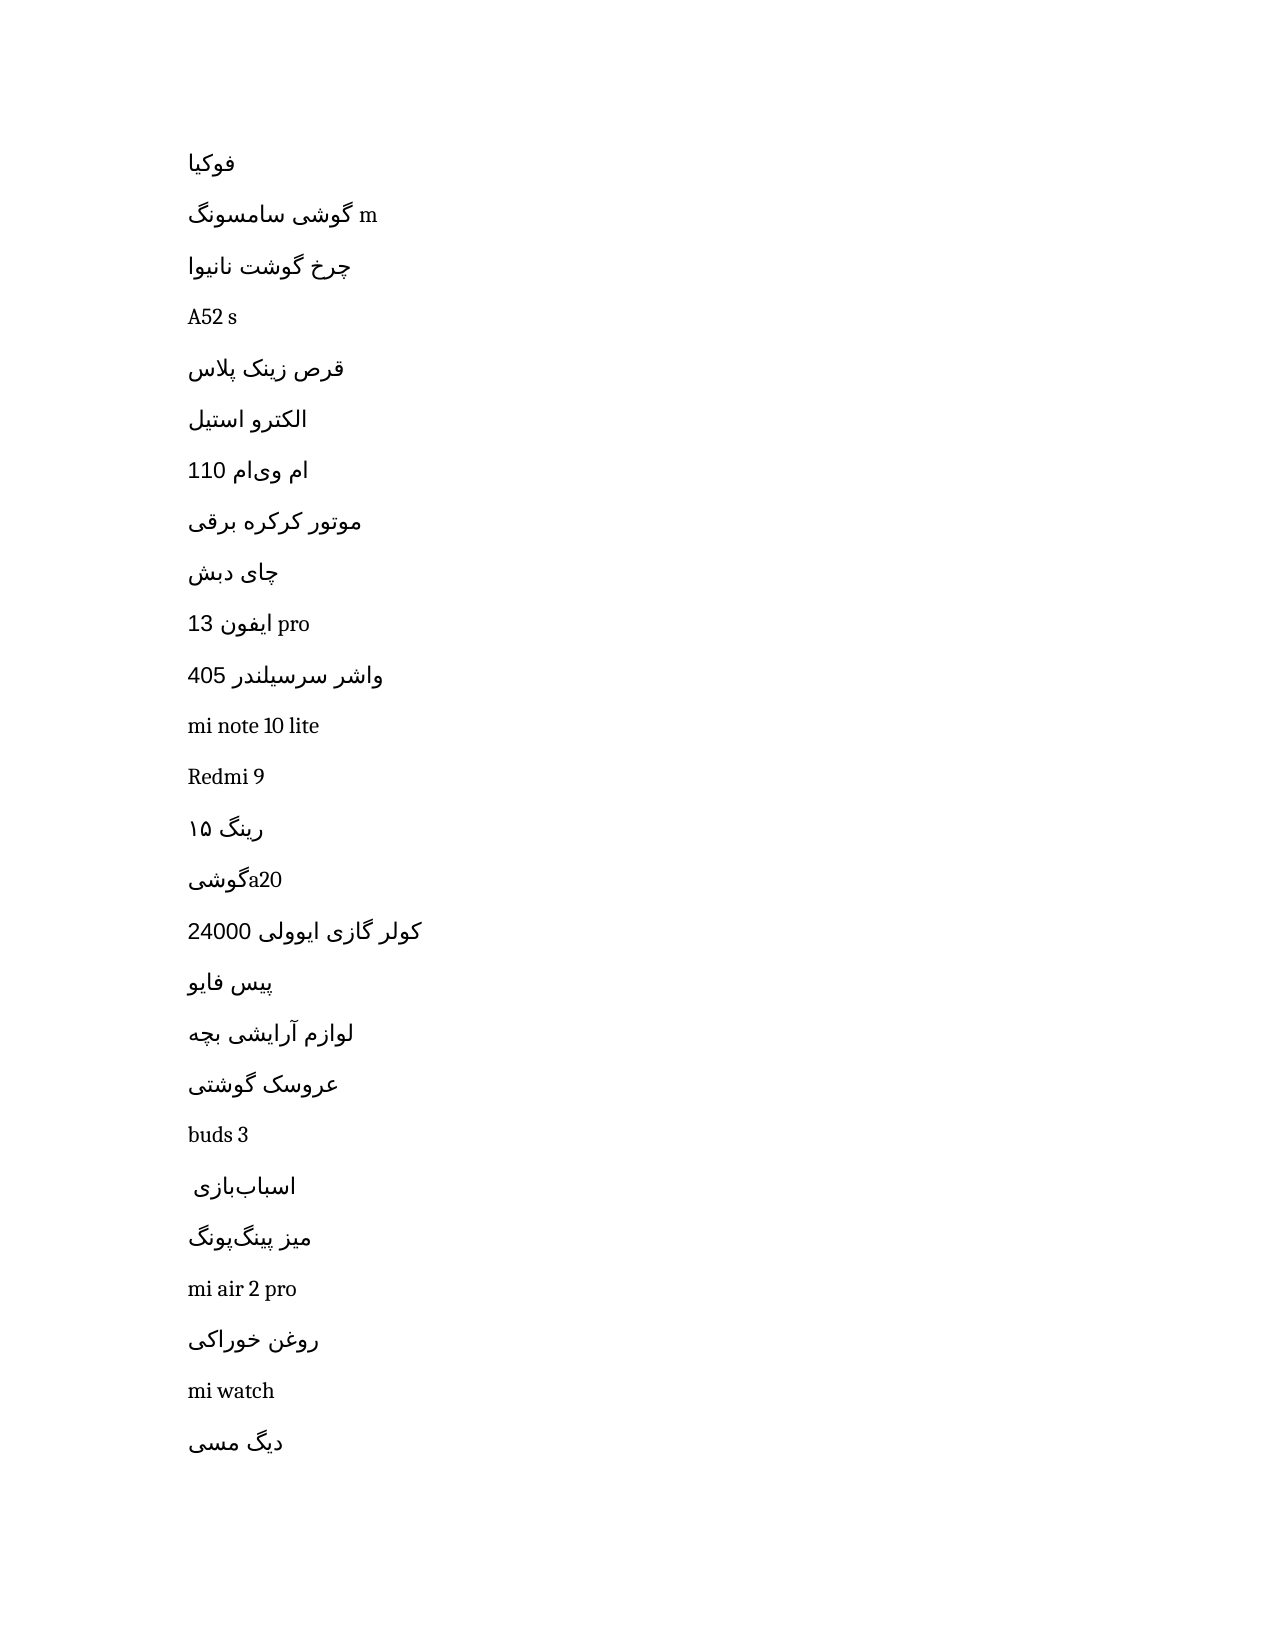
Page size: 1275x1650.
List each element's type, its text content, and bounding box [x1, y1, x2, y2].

table_cell mi air 2 pro [176, 1275, 1076, 1326]
table_cell اسباب‌بازی [176, 1173, 1076, 1224]
table_cell لوازم آرایشی بچه [176, 1020, 1076, 1071]
table_cell mi watch [176, 1378, 1076, 1428]
table_cell A52 s [176, 304, 1076, 355]
table_cell کولر گازی ایوولی 24000 [176, 918, 1076, 969]
table_cell دیگ مسی [176, 1429, 1076, 1479]
table_cell الکترو استیل [176, 406, 1076, 457]
table_cell میز پینگ‌پونگ [176, 1224, 1076, 1275]
table_cell گوشیa20 [176, 866, 1076, 918]
table_cell گوشی سامسونگ m [176, 201, 1076, 253]
table_cell buds 3 [176, 1122, 1076, 1173]
table_cell پیس فایو [176, 969, 1076, 1020]
table_cell ایفون 13 pro [176, 610, 1076, 662]
table_cell mi note 10 lite [176, 713, 1076, 764]
table_cell Redmi 9 [176, 764, 1076, 815]
table_cell واشر سرسیلندر 405 [176, 662, 1076, 713]
table_cell روغن خوراکی [176, 1326, 1076, 1377]
table_cell چرخ گوشت نانیوا [176, 253, 1076, 304]
table_cell عروسک گوشتی [176, 1071, 1076, 1122]
table_cell چای دبش [176, 559, 1076, 610]
table_cell موتور کرکره برقی [176, 508, 1076, 559]
table_cell ام وی‌ام 110 [176, 457, 1076, 508]
table_cell رینگ ۱۵ [176, 815, 1076, 866]
table_cell فوکیا [176, 150, 1076, 201]
table_cell قرص زینک پلاس [176, 355, 1076, 406]
